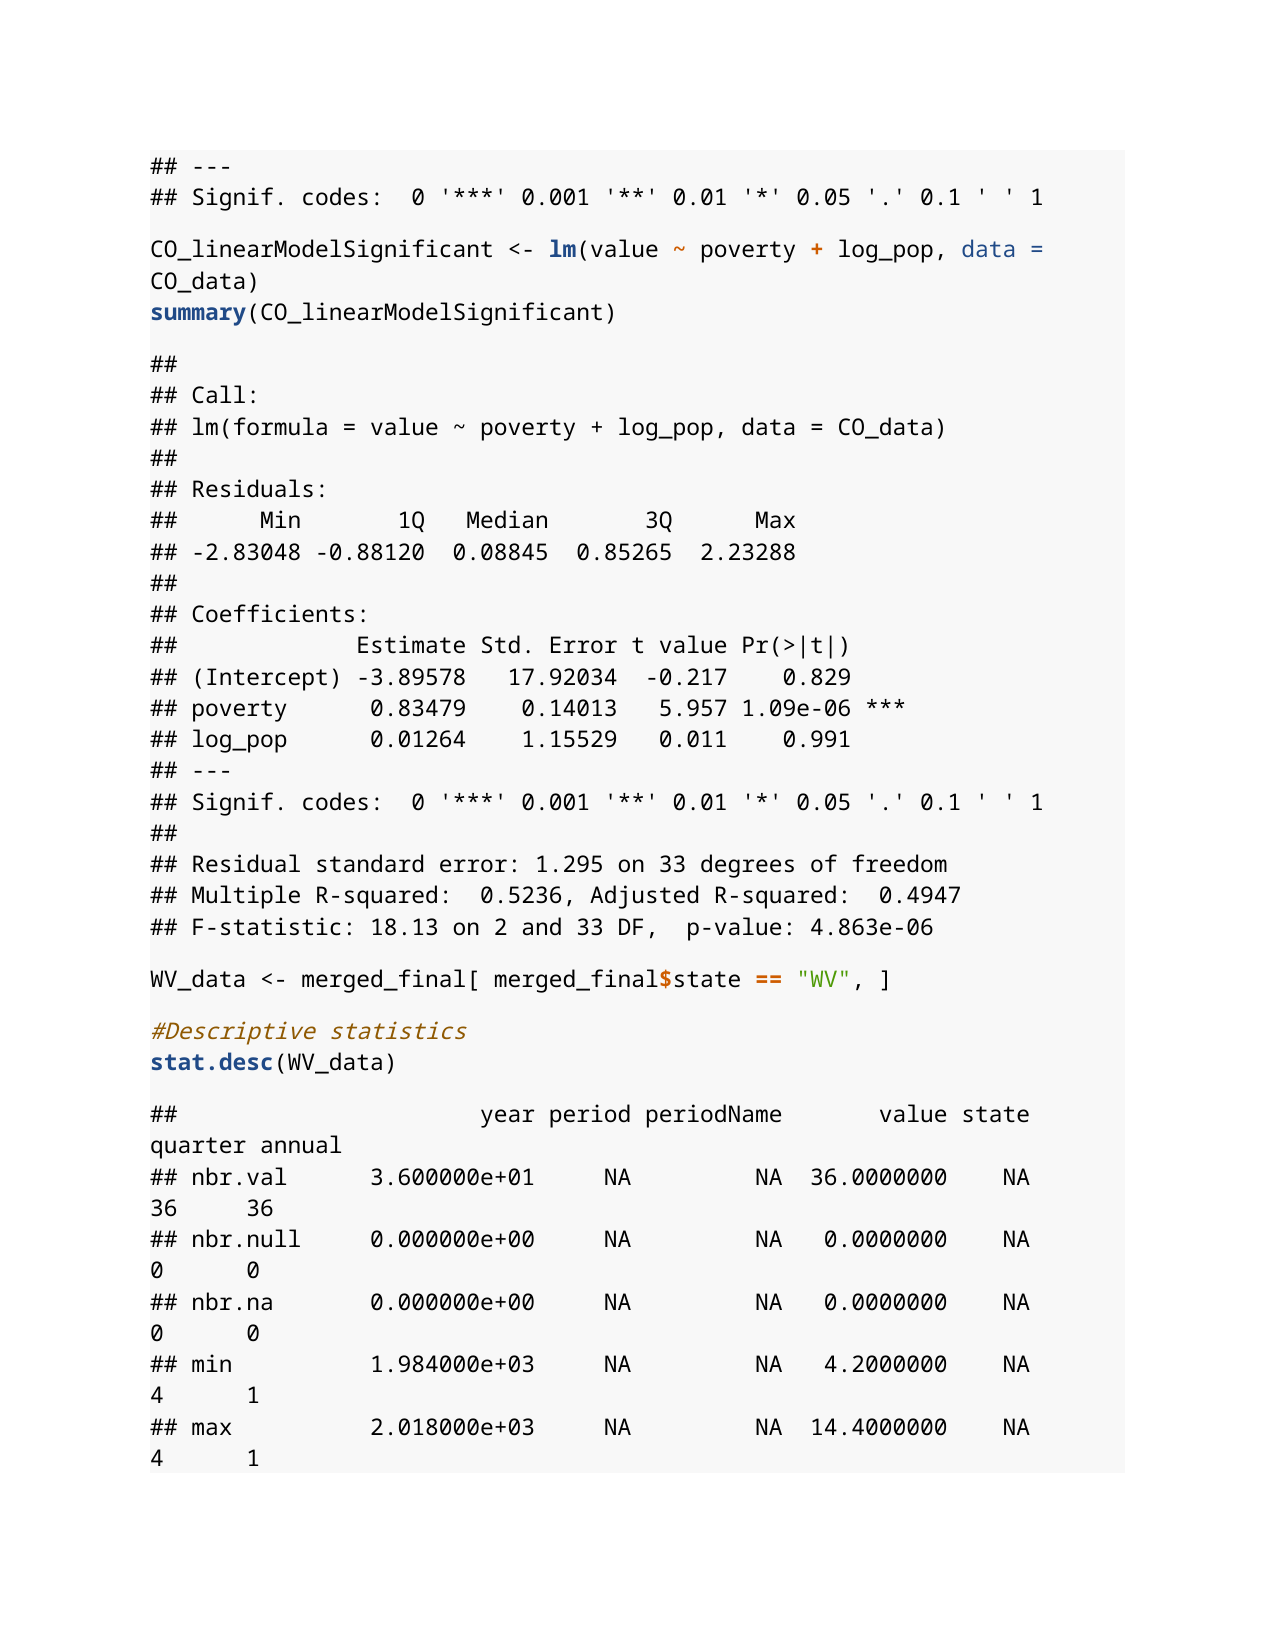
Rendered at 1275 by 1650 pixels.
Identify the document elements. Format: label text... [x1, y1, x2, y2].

text ## ## Call: ## lm(formula = value ~ poverty + log_pop, data = CO_data) ## ## Residuals: ## Min 1Q Median 3Q Max ## -2.83048 -0.88120 0.08845 0.85265 2.23288 ## ## Coefficients: ## Estimate Std. Error t value Pr(>|t|) ## (Intercept) -3.89578 17.92034 -0.217 0.829 ## poverty 0.83479 0.14013 5.957 1.09e-06 *** ## log_pop 0.01264 1.15529 0.011 0.991 ## --- ## Signif. codes: 0 '***' 0.001 '**' 0.01 '*' 0.05 '.' 0.1 ' ' 1 ## ## Residual standard error: 1.295 on 33 degrees of freedom ## Multiple R-squared: 0.5236, Adjusted R-squared: 0.4947 ## F-statistic: 18.13 on 2 and 33 DF, p-value: 4.863e-06 [150, 348, 1125, 942]
text #Descriptive statistics stat.desc(WV_data) [150, 1014, 1125, 1077]
text CO_linearModelSignificant <- lm(value ~ poverty + log_pop, data = CO_data) summary(CO_linearModelSignificant) [150, 233, 1125, 327]
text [150, 1098, 1125, 1473]
text WV_data <- merged_final[ merged_final$state == "WV", ] [150, 962, 1125, 994]
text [150, 150, 1125, 212]
